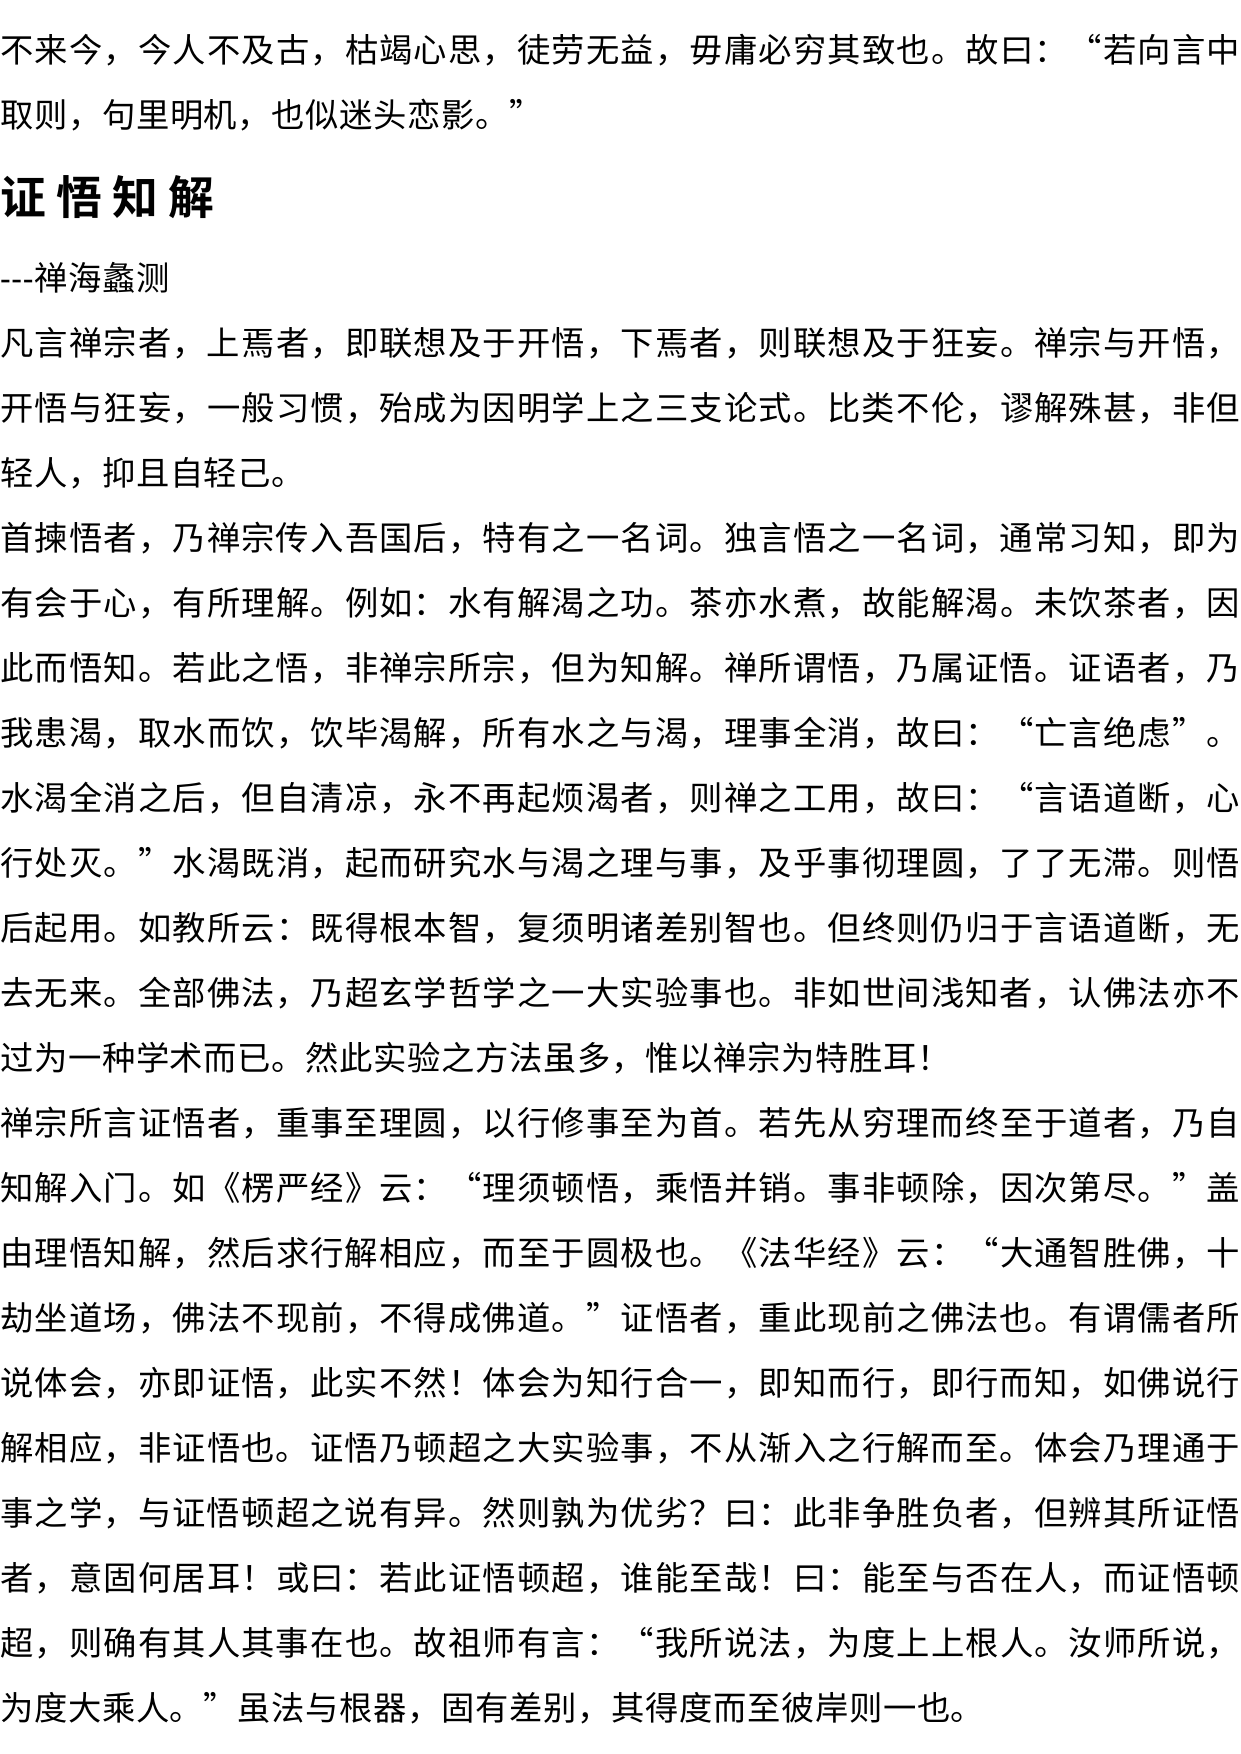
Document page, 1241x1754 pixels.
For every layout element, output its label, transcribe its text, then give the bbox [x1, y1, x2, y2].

subtitle 证 悟 知 解 [0, 146, 1240, 243]
text 禅宗所言证悟者，重事至理圆，以行修事至为首。若先从穷理而终至于道者，乃自知解入门。如《楞严经》云：“理须顿悟，乘悟并销。事非顿除，因次第尽。”盖由理悟知解，然后求行解相应，而至于圆极也。《法华经》云：“大通智胜佛，十劫坐道场，佛法不现前，不得成佛道。”证悟者，重此现前之佛法也。有谓儒者所说体会，亦即证悟，此实不然！体会为知行合一，即知而行，即行而知，如佛说行解相应，非证悟也。证悟乃顿超之大实验事，不从渐入之行解而至。体会乃理通于事之学，与证悟顿超之说有异。然则孰为优劣？曰：此非争胜负者，但辨其所证悟者，意固何居耳！或曰：若此证悟顿超，谁能至哉！曰：能至与否在人，而证悟顿超，则确有其人其事在也。故祖师有言：“我所说法，为度上上根人。汝师所说，为度大乘人。”虽法与根器，固有差别，其得度而至彼岸则一也。 [0, 1088, 1240, 1738]
text 凡言禅宗者，上焉者，即联想及于开悟，下焉者，则联想及于狂妄。禅宗与开悟，开悟与狂妄，一般习惯，殆成为因明学上之三支论式。比类不伦，谬解殊甚，非但轻人，抑且自轻己。 [0, 308, 1240, 503]
text ---禅海蠡测 [0, 243, 1240, 308]
text 首揀悟者，乃禅宗传入吾国后，特有之一名词。独言悟之一名词，通常习知，即为有会于心，有所理解。例如：水有解渴之功。茶亦水煮，故能解渴。未饮茶者，因此而悟知。若此之悟，非禅宗所宗，但为知解。禅所谓悟，乃属证悟。证语者，乃我患渴，取水而饮，饮毕渴解，所有水之与渴，理事全消，故曰：“亡言绝虑”。水渴全消之后，但自清凉，永不再起烦渴者，则禅之工用，故曰：“言语道断，心行处灭。”水渴既消，起而研究水与渴之理与事，及乎事彻理圆，了了无滞。则悟后起用。如教所云：既得根本智，复须明诸差别智也。但终则仍归于言语道断，无去无来。全部佛法，乃超玄学哲学之一大实验事也。非如世间浅知者，认佛法亦不过为一种学术而已。然此实验之方法虽多，惟以禅宗为特胜耳！ [0, 503, 1240, 1088]
